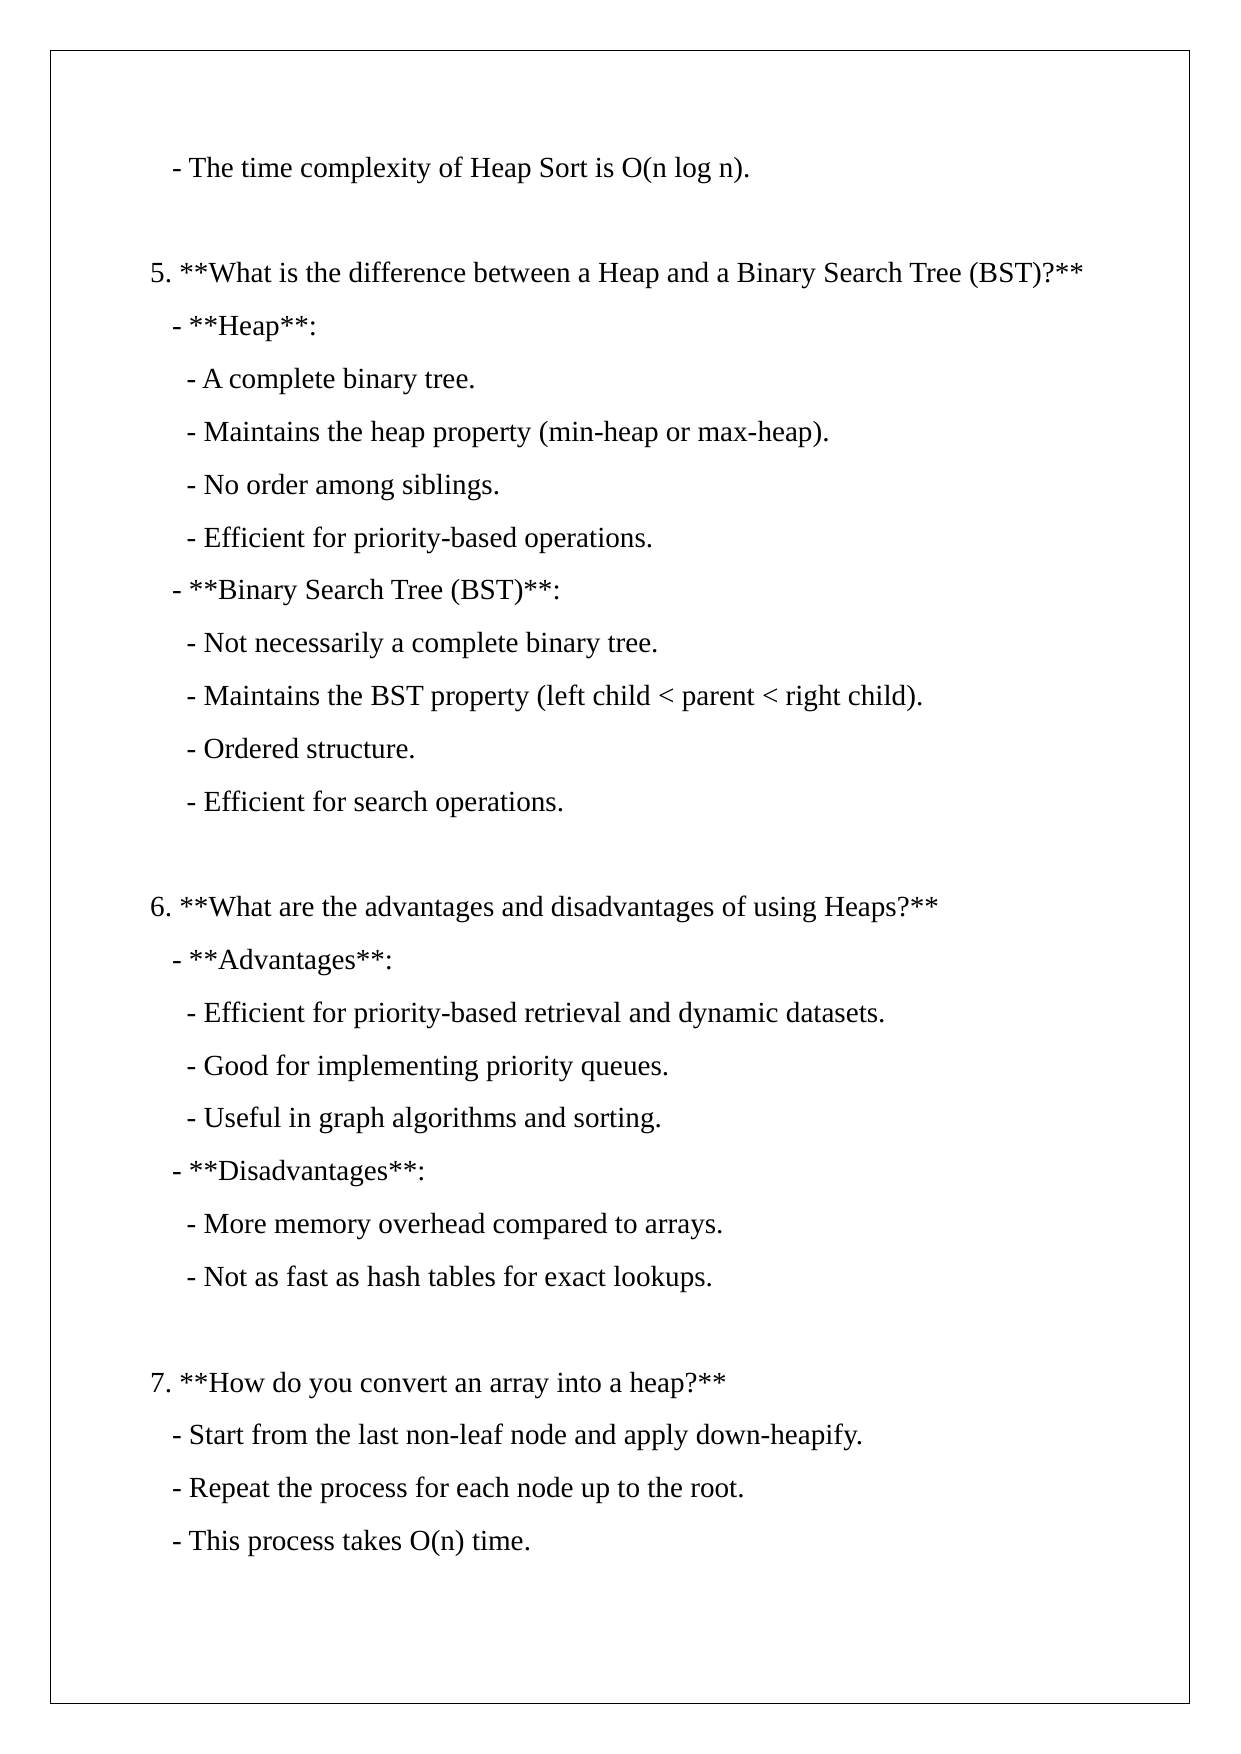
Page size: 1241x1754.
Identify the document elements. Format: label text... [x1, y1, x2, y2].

text - Efficient for priority-based retrieval and dynamic datasets. [150, 995, 1090, 1028]
text - Useful in graph algorithms and sorting. [150, 1101, 1090, 1134]
text - Maintains the heap property (min-heap or max-heap). [150, 414, 1090, 448]
text - The time complexity of Heap Sort is O(n log n). [150, 150, 1090, 183]
text - **Advantages**: [150, 942, 1090, 976]
text - Not necessarily a complete binary tree. [150, 625, 1090, 659]
text 7. **How do you convert an array into a heap?** [150, 1365, 1090, 1398]
text - Maintains the BST property (left child < parent < right child). [150, 678, 1090, 712]
text - Not as fast as hash tables for exact lookups. [150, 1259, 1090, 1293]
text - Start from the last non-leaf node and apply down-heapify. [150, 1417, 1090, 1451]
text - Efficient for priority-based operations. [150, 520, 1090, 553]
text 5. **What is the difference between a Heap and a Binary Search Tree (BST)?** [150, 256, 1090, 289]
text - **Disadvantages**: [150, 1153, 1090, 1187]
text - Efficient for search operations. [150, 784, 1090, 817]
text - Repeat the process for each node up to the root. [150, 1470, 1090, 1504]
text - Good for implementing priority queues. [150, 1048, 1090, 1081]
text - This process takes O(n) time. [150, 1523, 1090, 1557]
text - **Binary Search Tree (BST)**: [150, 572, 1090, 606]
text - More memory overhead compared to arrays. [150, 1206, 1090, 1240]
text 6. **What are the advantages and disadvantages of using Heaps?** [150, 889, 1090, 923]
text - No order among siblings. [150, 467, 1090, 500]
text - **Heap**: [150, 308, 1090, 342]
text - Ordered structure. [150, 731, 1090, 764]
text - A complete binary tree. [150, 361, 1090, 395]
